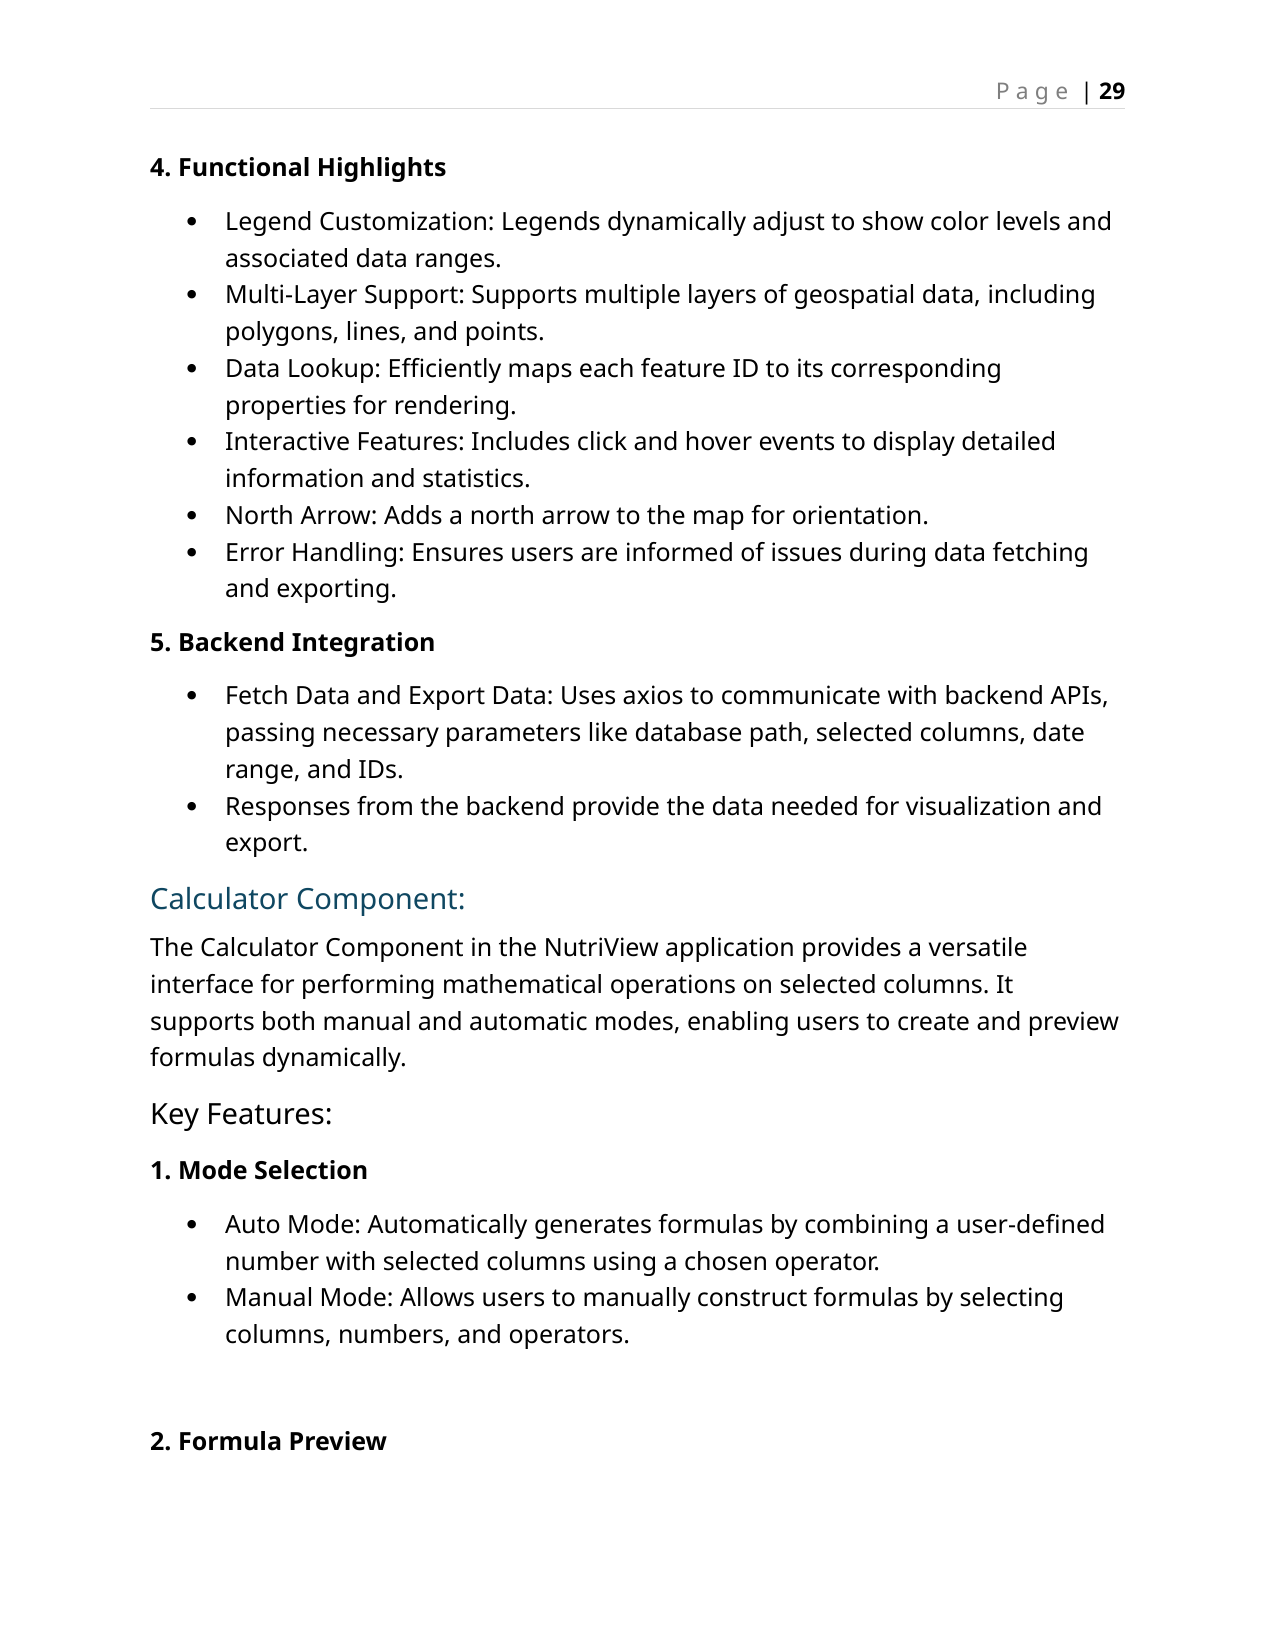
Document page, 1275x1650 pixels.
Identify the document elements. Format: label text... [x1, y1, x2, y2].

list Manual Mode: Allows users to manually construct formulas by selecting columns, numbers, and operators. [187, 1280, 1125, 1351]
list Responses from the backend provide the data needed for visualization and export. [187, 788, 1125, 859]
list Data Lookup: Efficiently maps each feature ID to its corresponding properties for rendering. [187, 351, 1125, 421]
subtitle Calculator Component: [150, 878, 1125, 918]
text 4. Functional Highlights [150, 150, 1125, 184]
text 5. Backend Integration [150, 624, 1125, 659]
text The Calculator Component in the NutriView application provides a versatile interface for performing mathematical operations on selected columns. It supports both manual and automatic modes, enabling users to create and preview formulas dynamically. [150, 930, 1125, 1074]
list Interactive Features: Includes click and hover events to display detailed information and statistics. [187, 424, 1125, 495]
list North Arrow: Adds a north arrow to the map for orientation. [187, 498, 1125, 532]
text Key Features: [150, 1093, 1125, 1133]
list Legend Customization: Legends dynamically adjust to show color levels and associated data ranges. [187, 203, 1125, 274]
list Auto Mode: Automatically generates formulas by combining a user-defined number with selected columns using a chosen operator. [187, 1206, 1125, 1277]
list Multi-Layer Support: Supports multiple layers of geospatial data, including polygons, lines, and points. [187, 277, 1125, 348]
text 2. Formula Preview [150, 1423, 1125, 1458]
list Fetch Data and Export Data: Uses axios to communicate with backend APIs, passing necessary parameters like database path, selected columns, date range, and IDs. [187, 678, 1125, 786]
text 1. Mode Selection [150, 1153, 1125, 1187]
list Error Handling: Ensures users are informed of issues during data fetching and exporting. [187, 534, 1125, 605]
